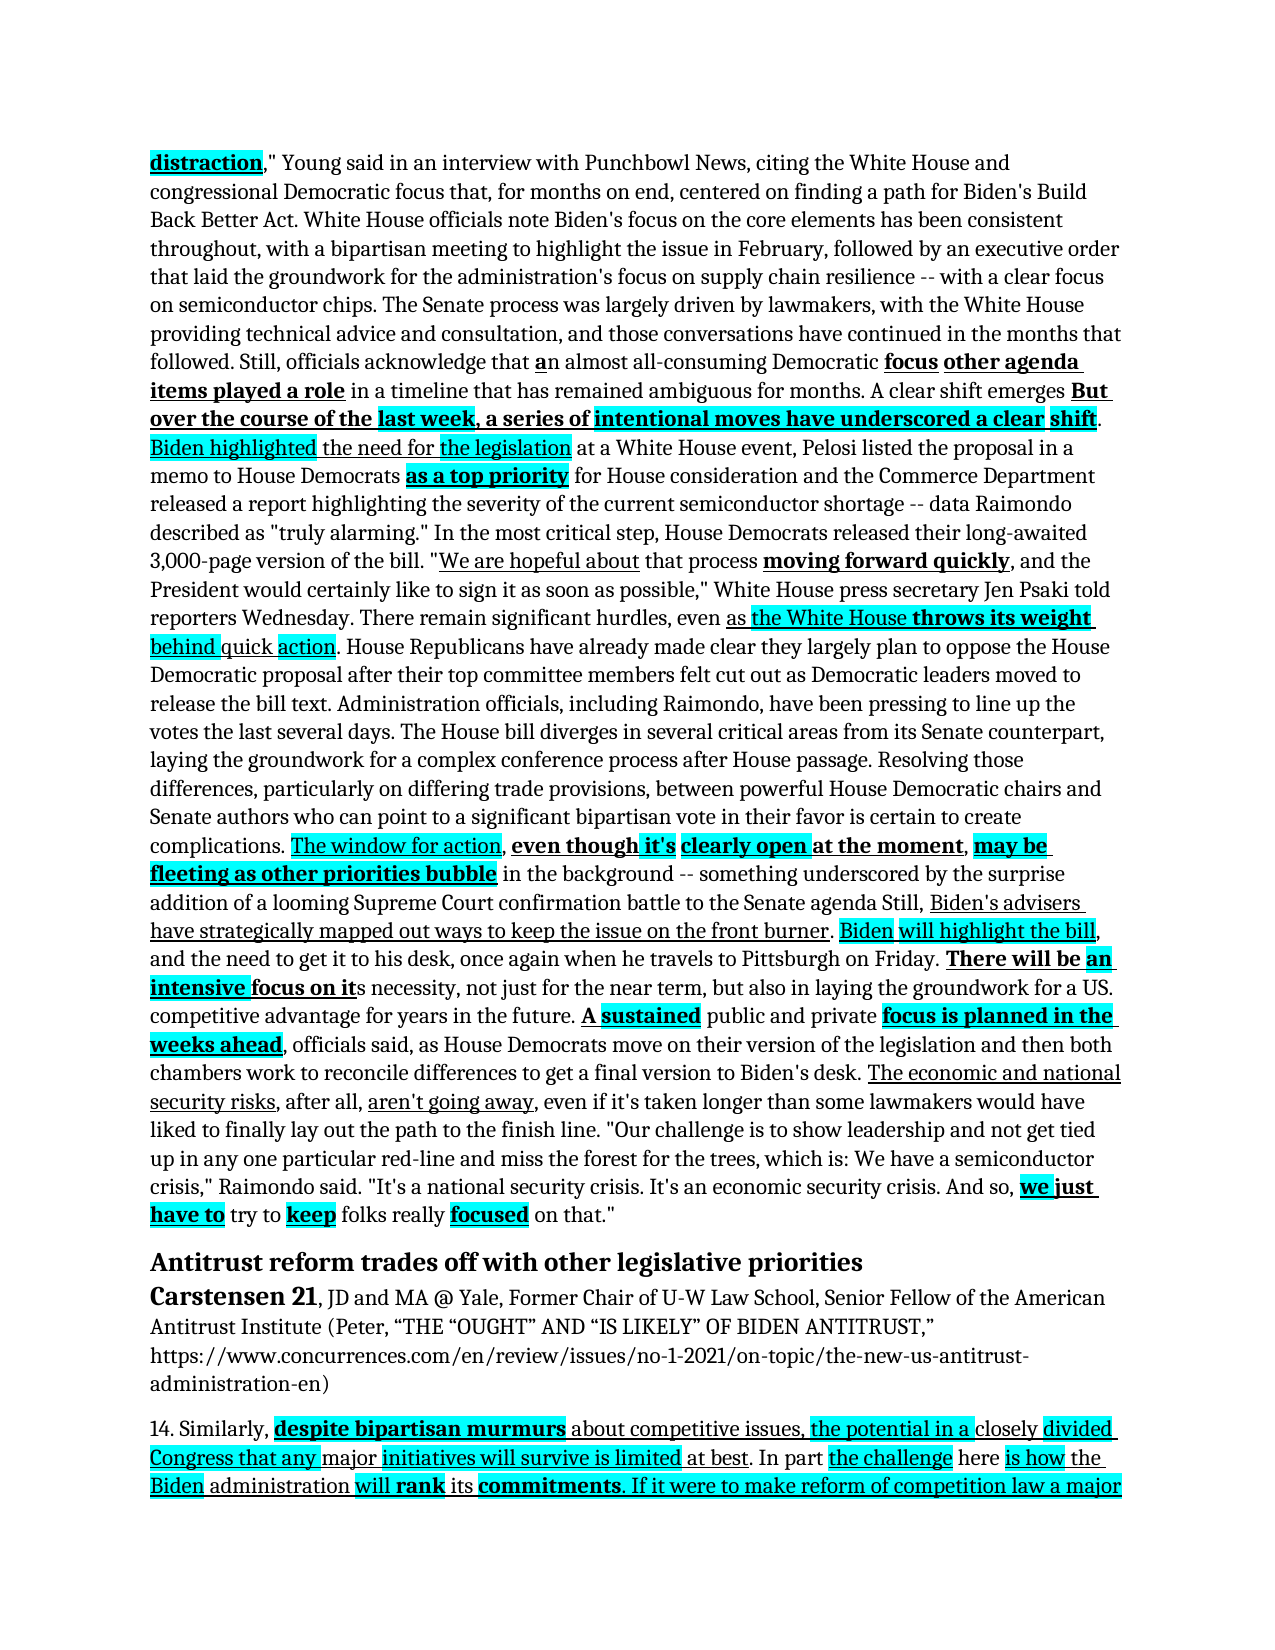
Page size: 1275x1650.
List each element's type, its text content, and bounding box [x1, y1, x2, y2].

text Carstensen 21, JD and MA @ Yale, Former Chair of U-W Law School, Senior Fellow of the American Antitrust Institute (Peter, “THE “OUGHT” AND “IS LIKELY” OF BIDEN ANTITRUST,” https://www.concurrences.com/en/review/issues/no-1-2021/on-topic/the-new-us-antitrust-administration-en) [150, 1281, 1125, 1397]
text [150, 150, 1125, 1228]
subtitle Antitrust reform trades off with other legislative priorities [150, 1247, 1125, 1278]
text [150, 1416, 1125, 1499]
